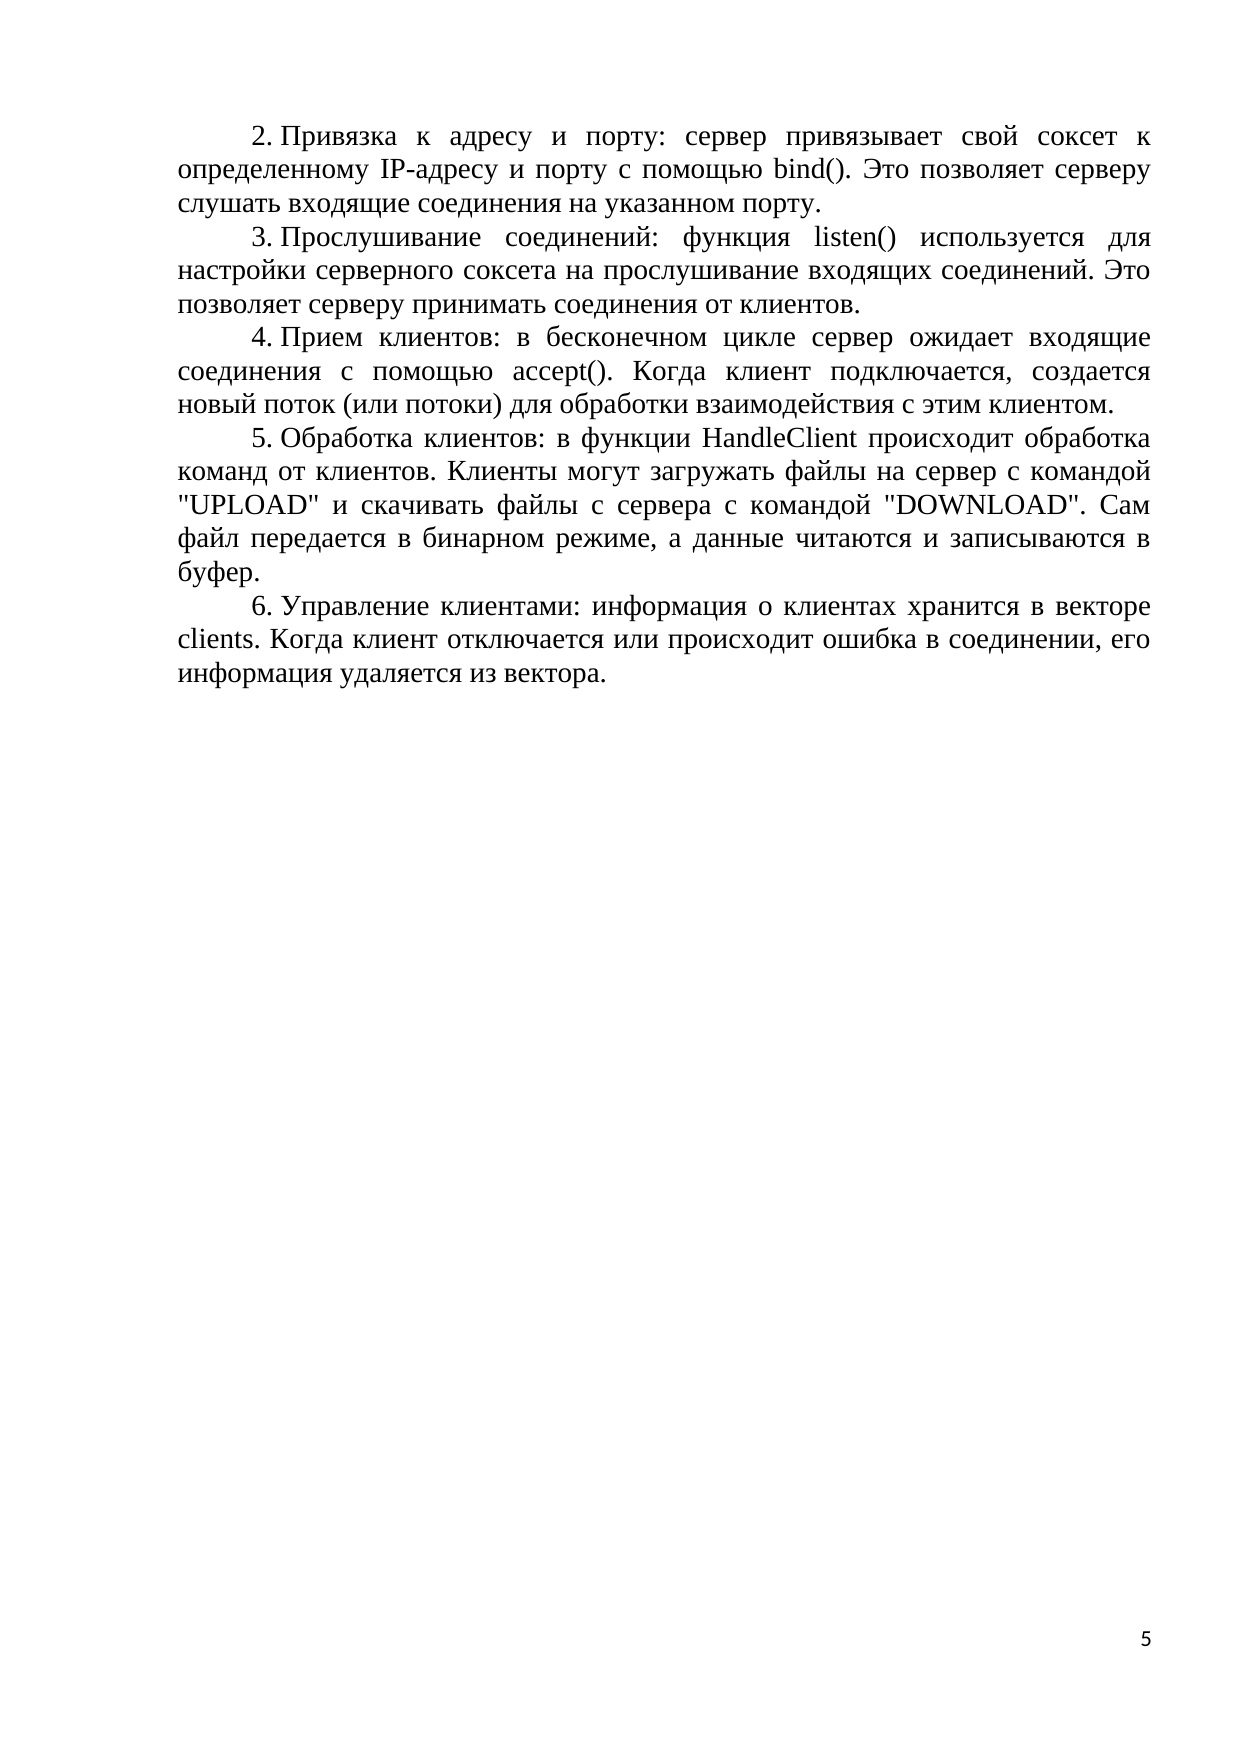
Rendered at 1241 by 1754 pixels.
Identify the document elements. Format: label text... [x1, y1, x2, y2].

text 5. Обработка клиентов: в функции HandleClient происходит обработка команд от клиентов. Клиенты могут загружать файлы на сервер с командой "UPLOAD" и скачивать файлы с сервера с командой "DOWNLOAD". Сам файл передается в бинарном режиме, а данные читаются и записываются в буфер. [177, 420, 1152, 588]
text 4. Прием клиентов: в бесконечном цикле сервер ожидает входящие соединения с помощью accept(). Когда клиент подключается, создается новый поток (или потоки) для обработки взаимодействия с этим клиентом. [177, 319, 1152, 420]
text 6. Управление клиентами: информация о клиентах хранится в векторе clients. Когда клиент отключается или происходит ошибка в соединении, его информация удаляется из вектора. [177, 588, 1152, 688]
text 2. Привязка к адресу и порту: сервер привязывает свой соксет к определенному IP-адресу и порту с помощью bind(). Это позволяет серверу слушать входящие соединения на указанном порту. [177, 118, 1152, 219]
text 3. Прослушивание соединений: функция listen() используется для настройки серверного соксета на прослушивание входящих соединений. Это позволяет серверу принимать соединения от клиентов. [177, 219, 1152, 319]
